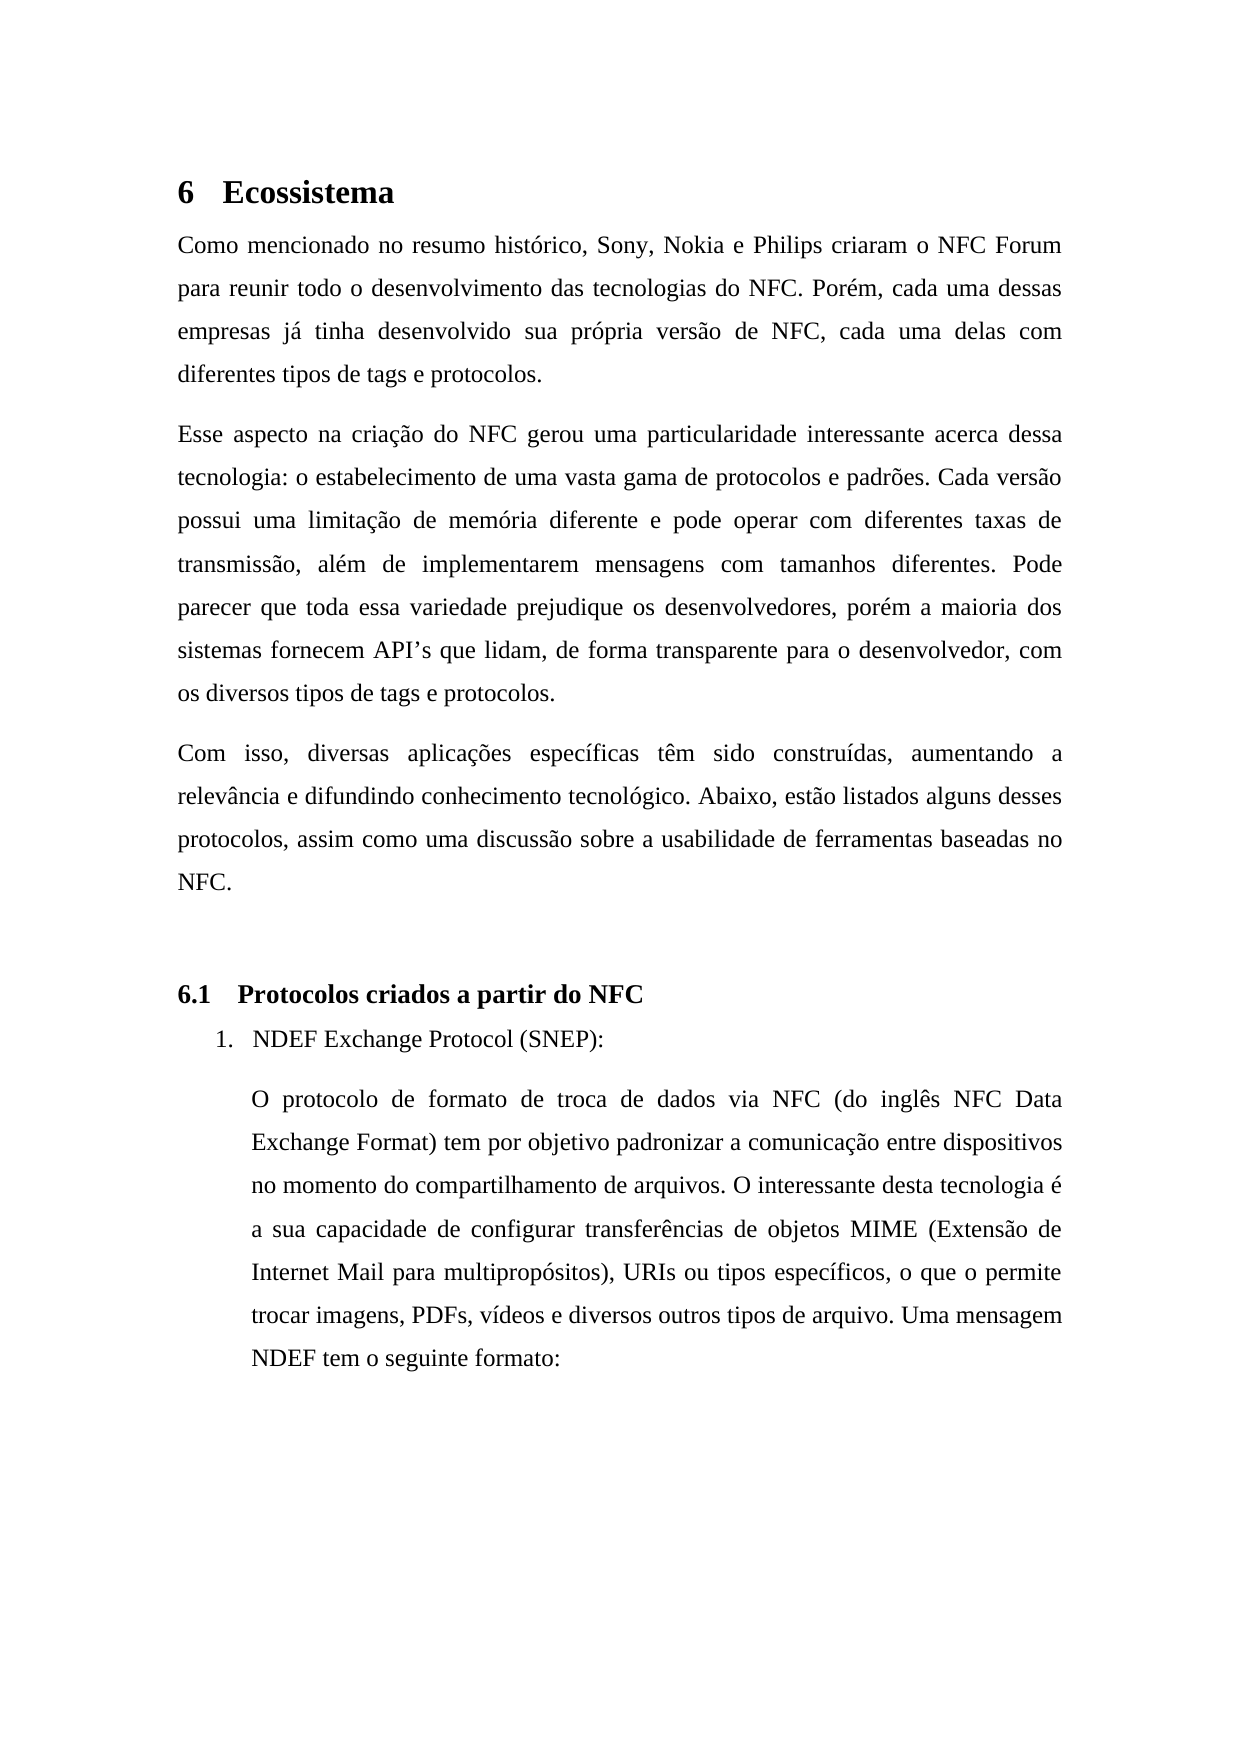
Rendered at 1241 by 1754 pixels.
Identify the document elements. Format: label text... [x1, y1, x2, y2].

list NDEF Exchange Protocol (SNEP): [215, 1024, 1063, 1053]
subtitle Ecossistema [177, 173, 1063, 211]
subtitle Protocolos criados a partir do NFC [177, 978, 1063, 1009]
text Esse aspecto na criação do NFC gerou uma particularidade interessante acerca dessa tecnologia: o estabelecimento de uma vasta gama de protocolos e padrões. Cada versão possui uma limitação de memória diferente e pode operar com diferentes taxas de transmissão, além de implementarem mensagens com tamanhos diferentes. Pode parecer que toda essa variedade prejudique os desenvolvedores, porém a maioria dos sistemas fornecem API’s que lidam, de forma transparente para o desenvolvedor, com os diversos tipos de tags e protocolos. [177, 419, 1063, 707]
text O protocolo de formato de troca de dados via NFC (do inglês NFC Data Exchange Format) tem por objetivo padronizar a comunicação entre dispositivos no momento do compartilhamento de arquivos. O interessante desta tecnologia é a sua capacidade de configurar transferências de objetos MIME (Extensão de Internet Mail para multipropósitos), URIs ou tipos específicos, o que o permite trocar imagens, PDFs, vídeos e diversos outros tipos de arquivo. Uma mensagem NDEF tem o seguinte formato: [251, 1084, 1063, 1372]
text Como mencionado no resumo histórico, Sony, Nokia e Philips criaram o NFC Forum para reunir todo o desenvolvimento das tecnologias do NFC. Porém, cada uma dessas empresas já tinha desenvolvido sua própria versão de NFC, cada uma delas com diferentes tipos de tags e protocolos. [177, 230, 1063, 388]
text Com isso, diversas aplicações específicas têm sido construídas, aumentando a relevância e difundindo conhecimento tecnológico. Abaixo, estão listados alguns desses protocolos, assim como uma discussão sobre a usabilidade de ferramentas baseadas no NFC. [177, 738, 1063, 896]
